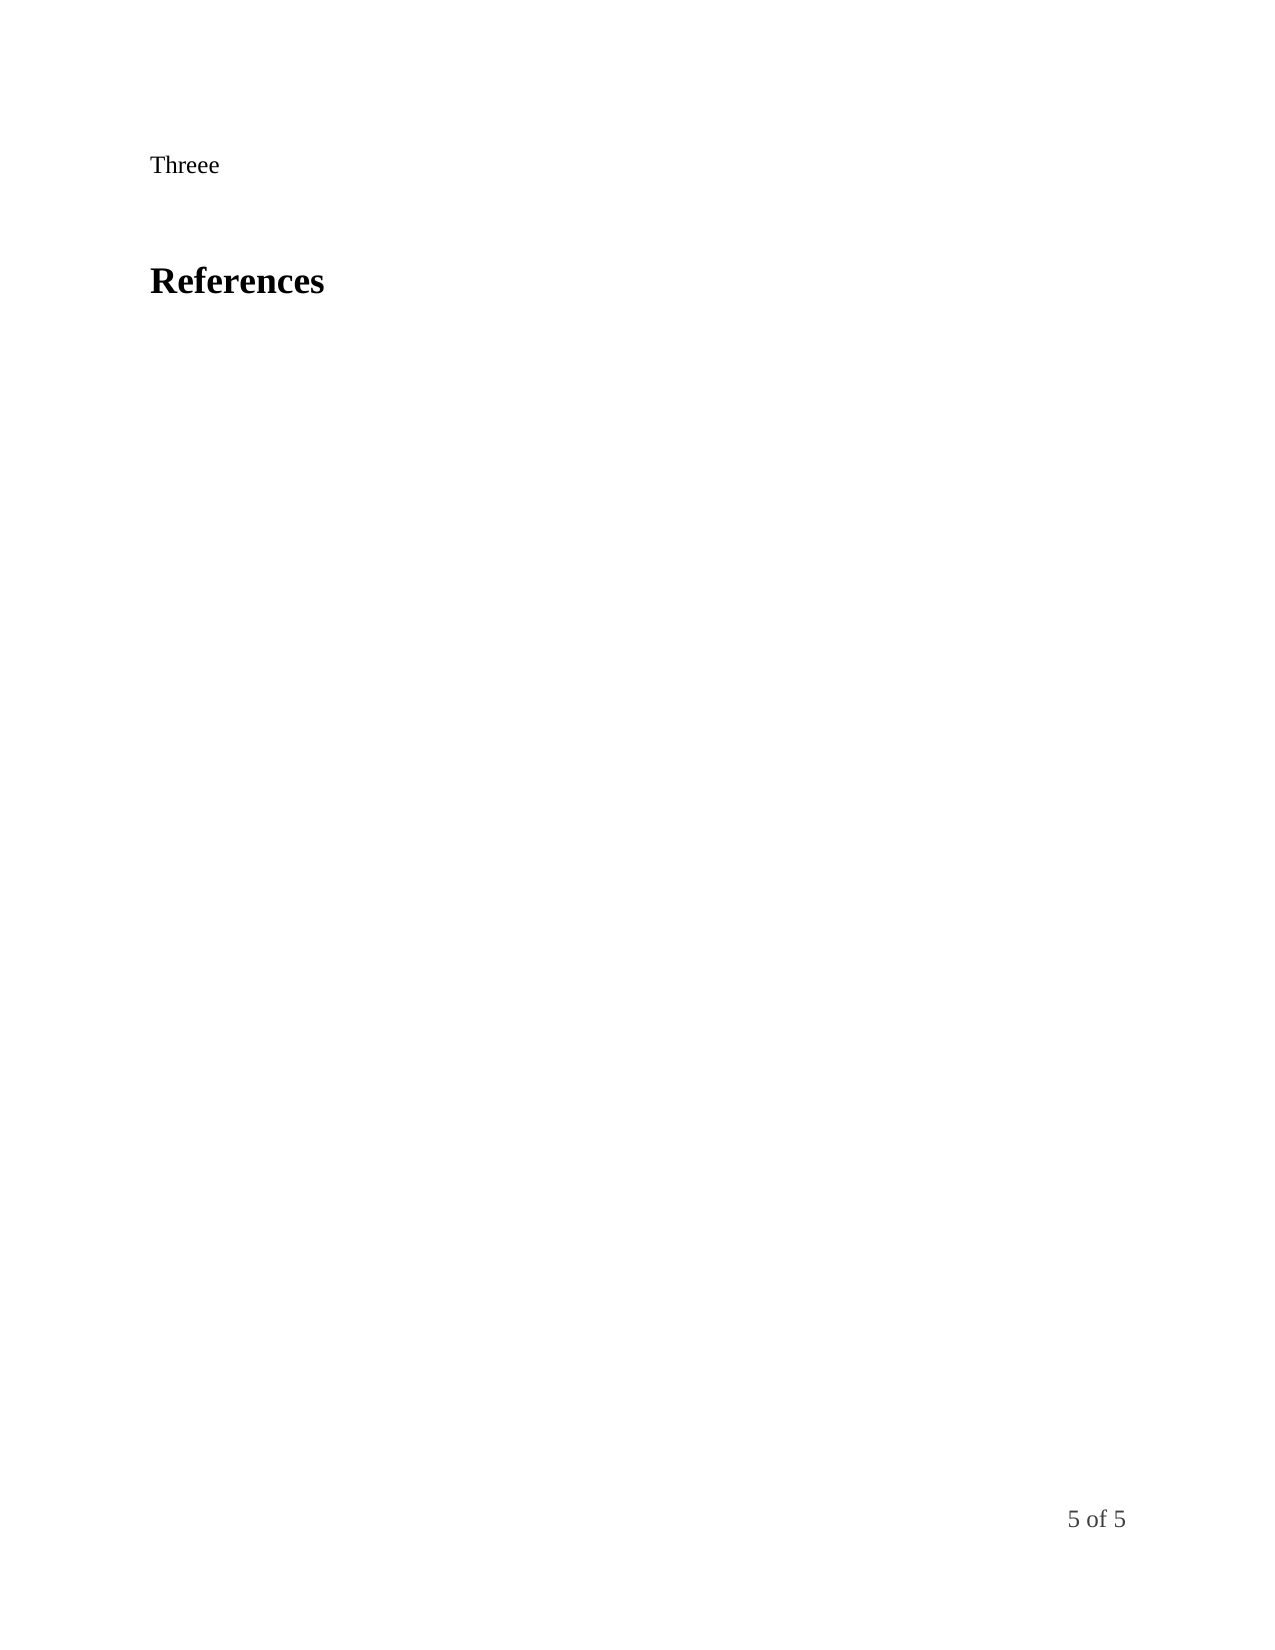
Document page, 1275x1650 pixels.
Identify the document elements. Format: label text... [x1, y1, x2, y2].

text Threee [150, 150, 1125, 179]
subtitle References [150, 258, 1125, 301]
